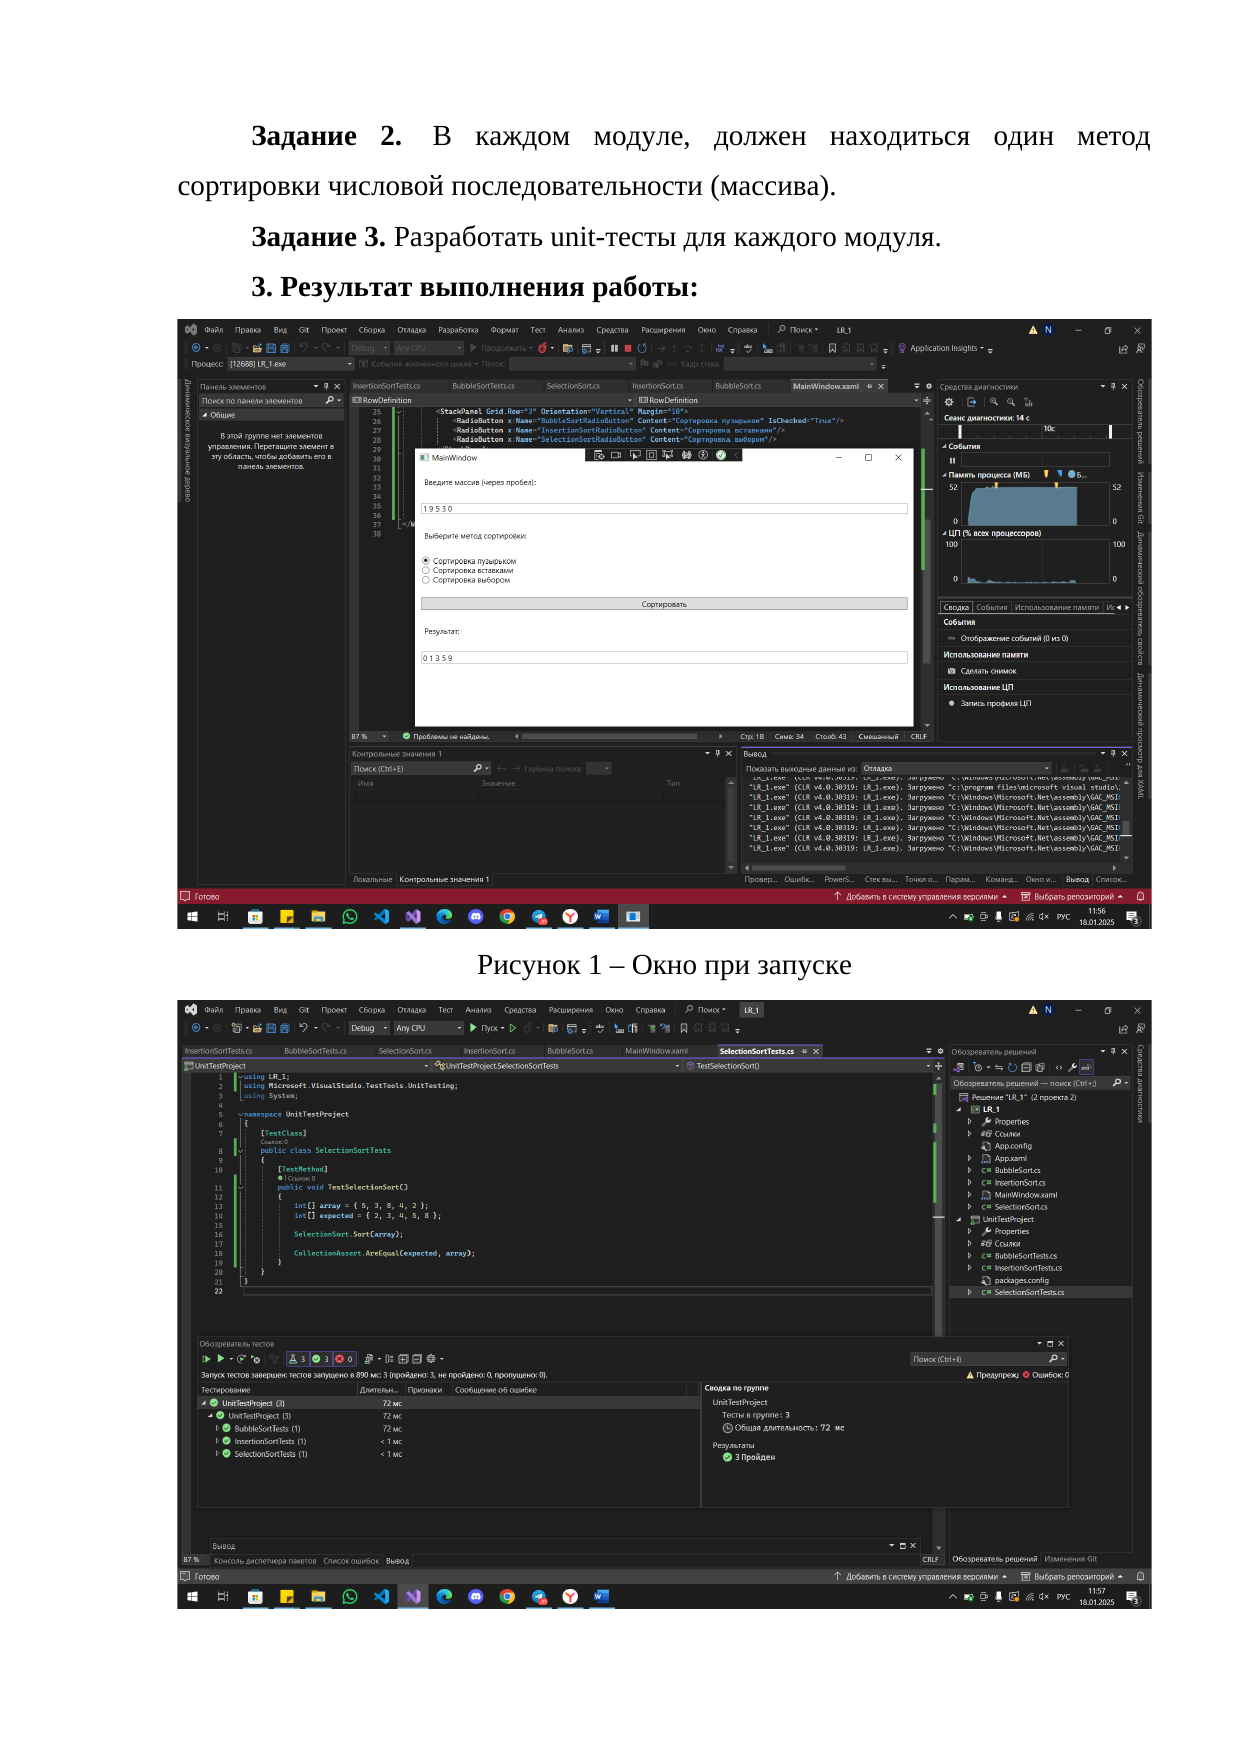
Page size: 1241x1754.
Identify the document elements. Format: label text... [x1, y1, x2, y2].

text Задание 2. В каждом модуле, должен находиться один метод сортировки числовой последовательности (массива). [177, 118, 1152, 202]
picture [177, 1000, 1152, 1609]
text Рисунок 1 – Окно при запуске [177, 947, 1152, 981]
picture [177, 319, 1152, 929]
text 3. Результат выполнения работы: [177, 269, 1152, 303]
text Задание 3. Разработать unit-тесты для каждого модуля. [177, 219, 1152, 252]
